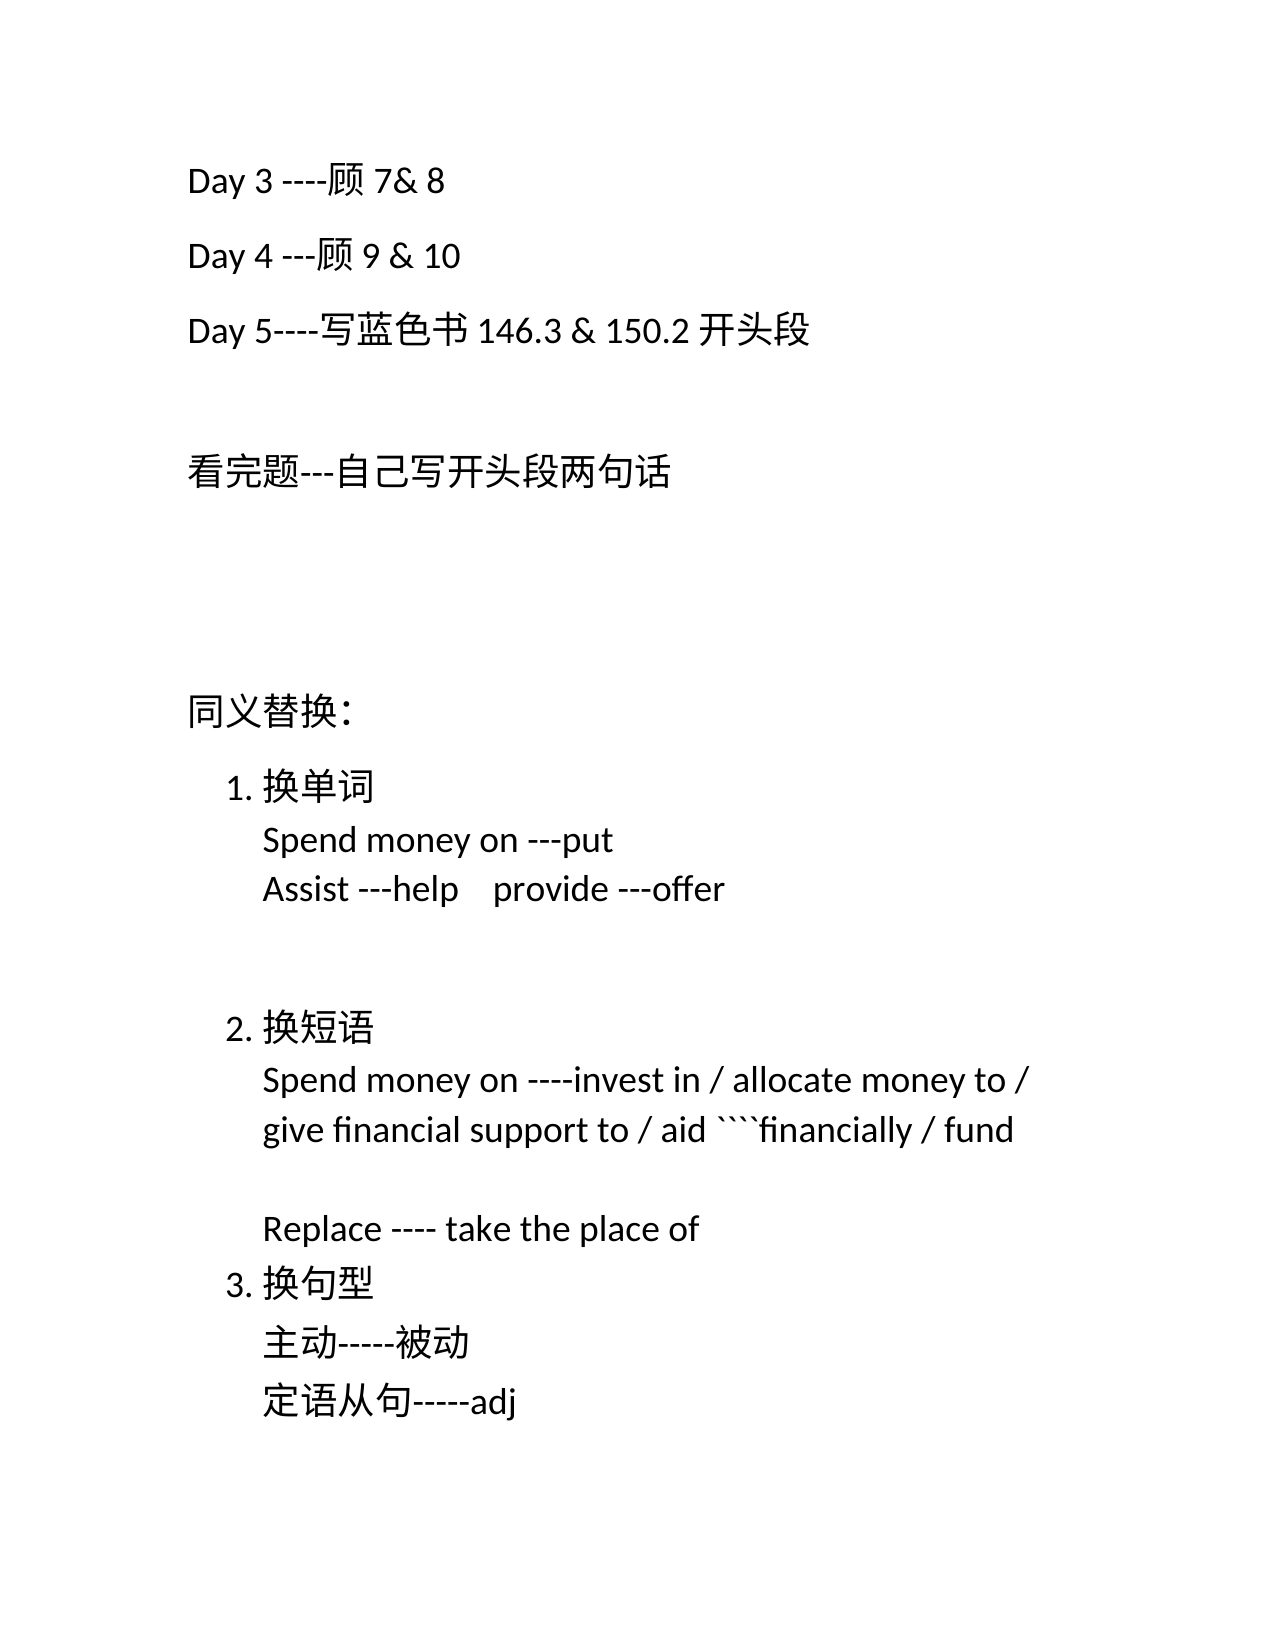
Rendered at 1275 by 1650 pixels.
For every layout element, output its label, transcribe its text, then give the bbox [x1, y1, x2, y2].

list 定语从句-----adj [262, 1371, 1087, 1425]
text 看完题---自己写开头段两句话 [187, 442, 1087, 496]
list 换句型 [225, 1254, 1087, 1308]
list Spend money on ----invest in / allocate money to / give financial support to / aid ````financially / fund [262, 1056, 1087, 1151]
text Day 5----写蓝色书146.3 & 150.2 开头段 [187, 300, 1087, 355]
list Assist ---help provide ---offer [262, 865, 1087, 911]
list Spend money on ---put [262, 816, 1087, 862]
list Replace ---- take the place of [262, 1204, 1087, 1250]
list 换短语 [225, 998, 1087, 1052]
list 主动-----被动 [262, 1313, 1087, 1367]
text 同义替换： [187, 682, 1087, 736]
text Day 3 ----顾 7& 8 [187, 150, 1087, 204]
text Day 4 ---顾9 & 10 [187, 225, 1087, 279]
list 换单词 [225, 757, 1087, 812]
